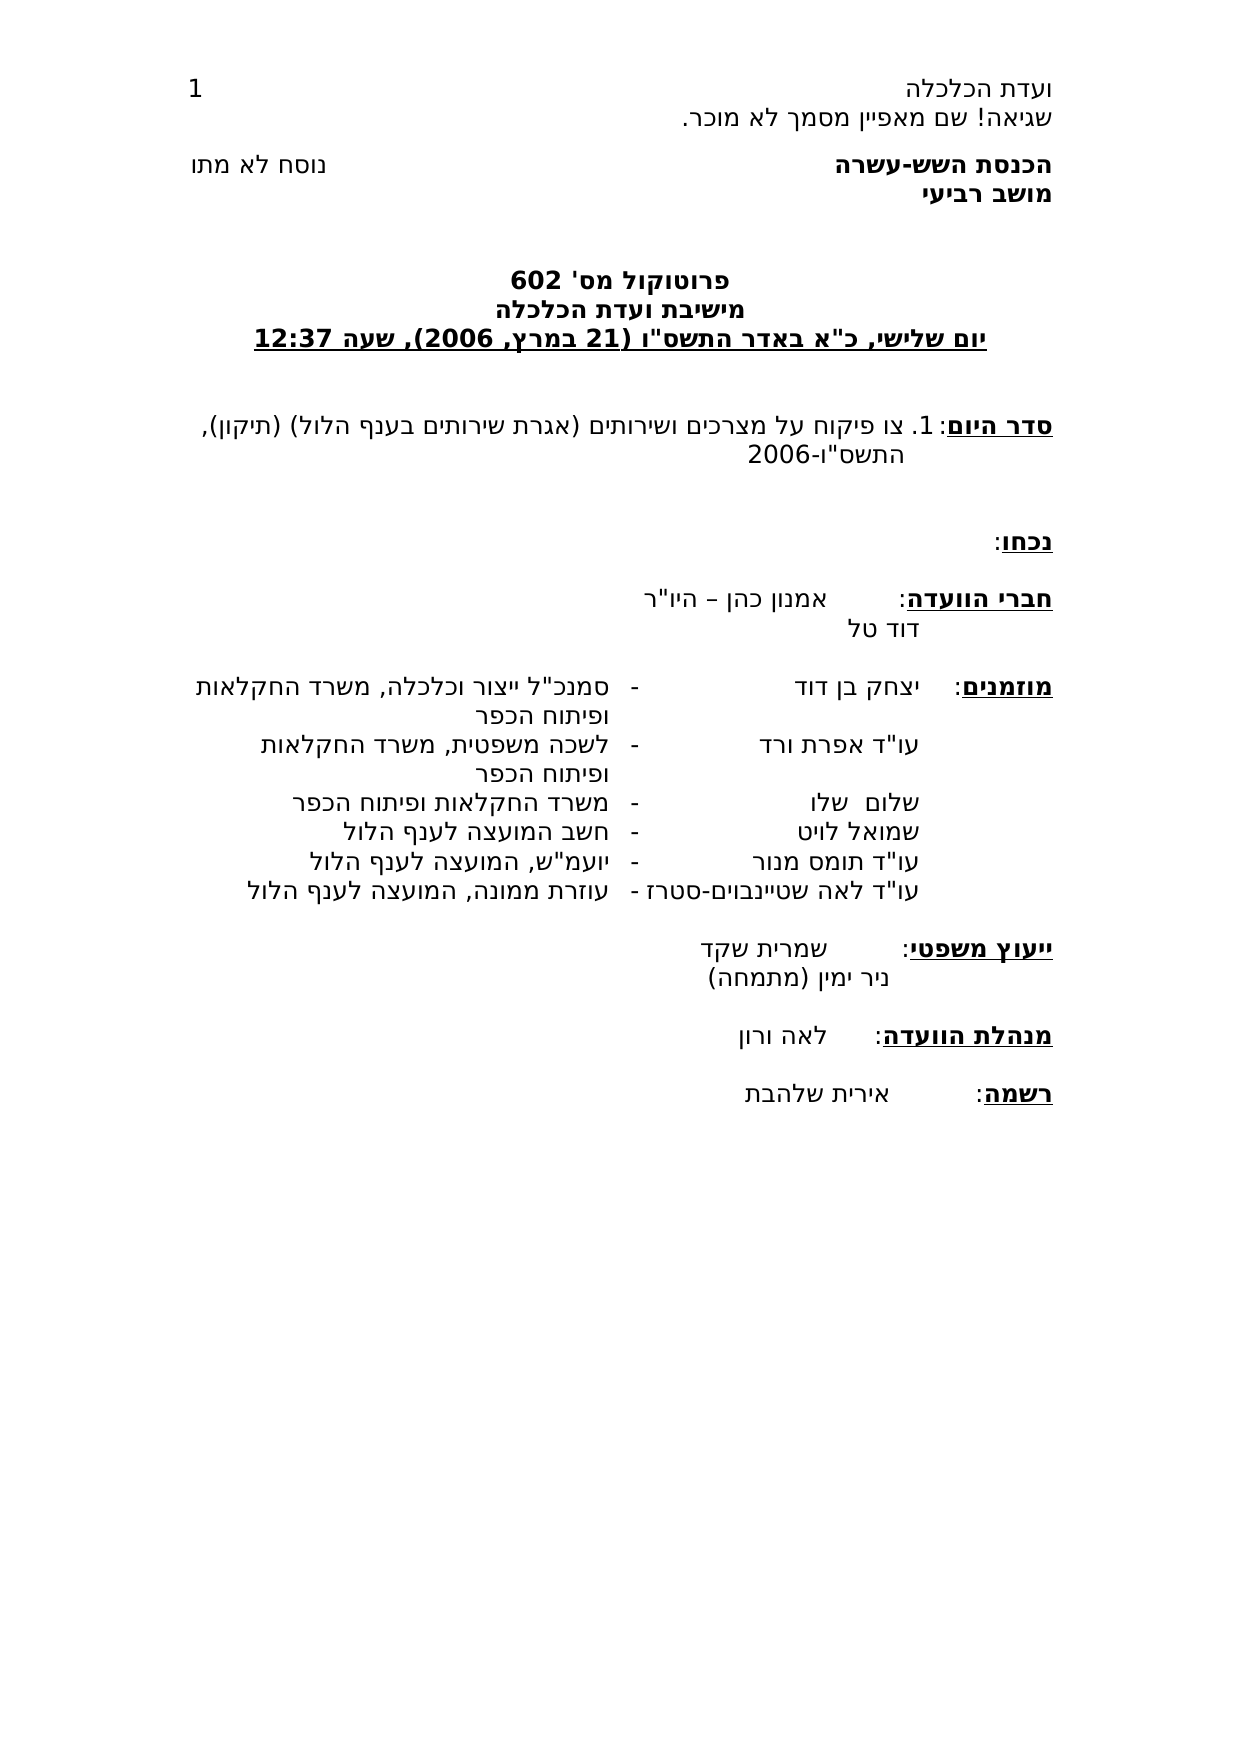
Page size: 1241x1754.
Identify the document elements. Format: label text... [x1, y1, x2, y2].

text עו"ד אפרת ורד - לשכה משפטית, משרד החקלאות ופיתוח הכפר [187, 730, 1053, 788]
text הכנסת השש-עשרה נוסח לא מתו [187, 150, 1053, 179]
text מנהלת הוועדה: לאה ורון [187, 1021, 1053, 1050]
text ייעוץ משפטי: שמרית שקד [187, 934, 1053, 963]
text ‏יום שלישי, כ"א באדר התשס"ו (‏21 במרץ, 2006), שעה 12:37 [187, 324, 1053, 353]
text עו"ד לאה שטיינבוים-סטרז - עוזרת ממונה, המועצה לענף הלול [187, 876, 920, 905]
subtitle מישיבת ועדת הכלכלה [187, 295, 1053, 324]
text חברי הוועדה: אמנון כהן – היו"ר [187, 584, 1053, 614]
text מוזמנים: יצחק בן דוד - סמנכ"ל ייצור וכלכלה, משרד החקלאות ופיתוח הכפר [187, 672, 1053, 730]
text נכחו: [187, 527, 1053, 556]
text רשמה: אירית שלהבת [187, 1079, 1053, 1108]
text דוד טל [187, 614, 920, 643]
text שמואל לויט - חשב המועצה לענף הלול [187, 817, 920, 847]
text עו"ד תומס מנור - יועמ"ש, המועצה לענף הלול [187, 847, 920, 876]
text פרוטוקול מס' 602 [187, 266, 1053, 295]
text ניר ימין (מתמחה) [187, 963, 1053, 992]
text שלום שלו - משרד החקלאות ופיתוח הכפר [187, 788, 1053, 817]
text מושב רביעי [187, 179, 1053, 208]
text סדר היום: 1. צו פיקוח על מצרכים ושירותים (אגרת שירותים בענף הלול) (תיקון), התשס"ו-2006 [187, 411, 1053, 469]
